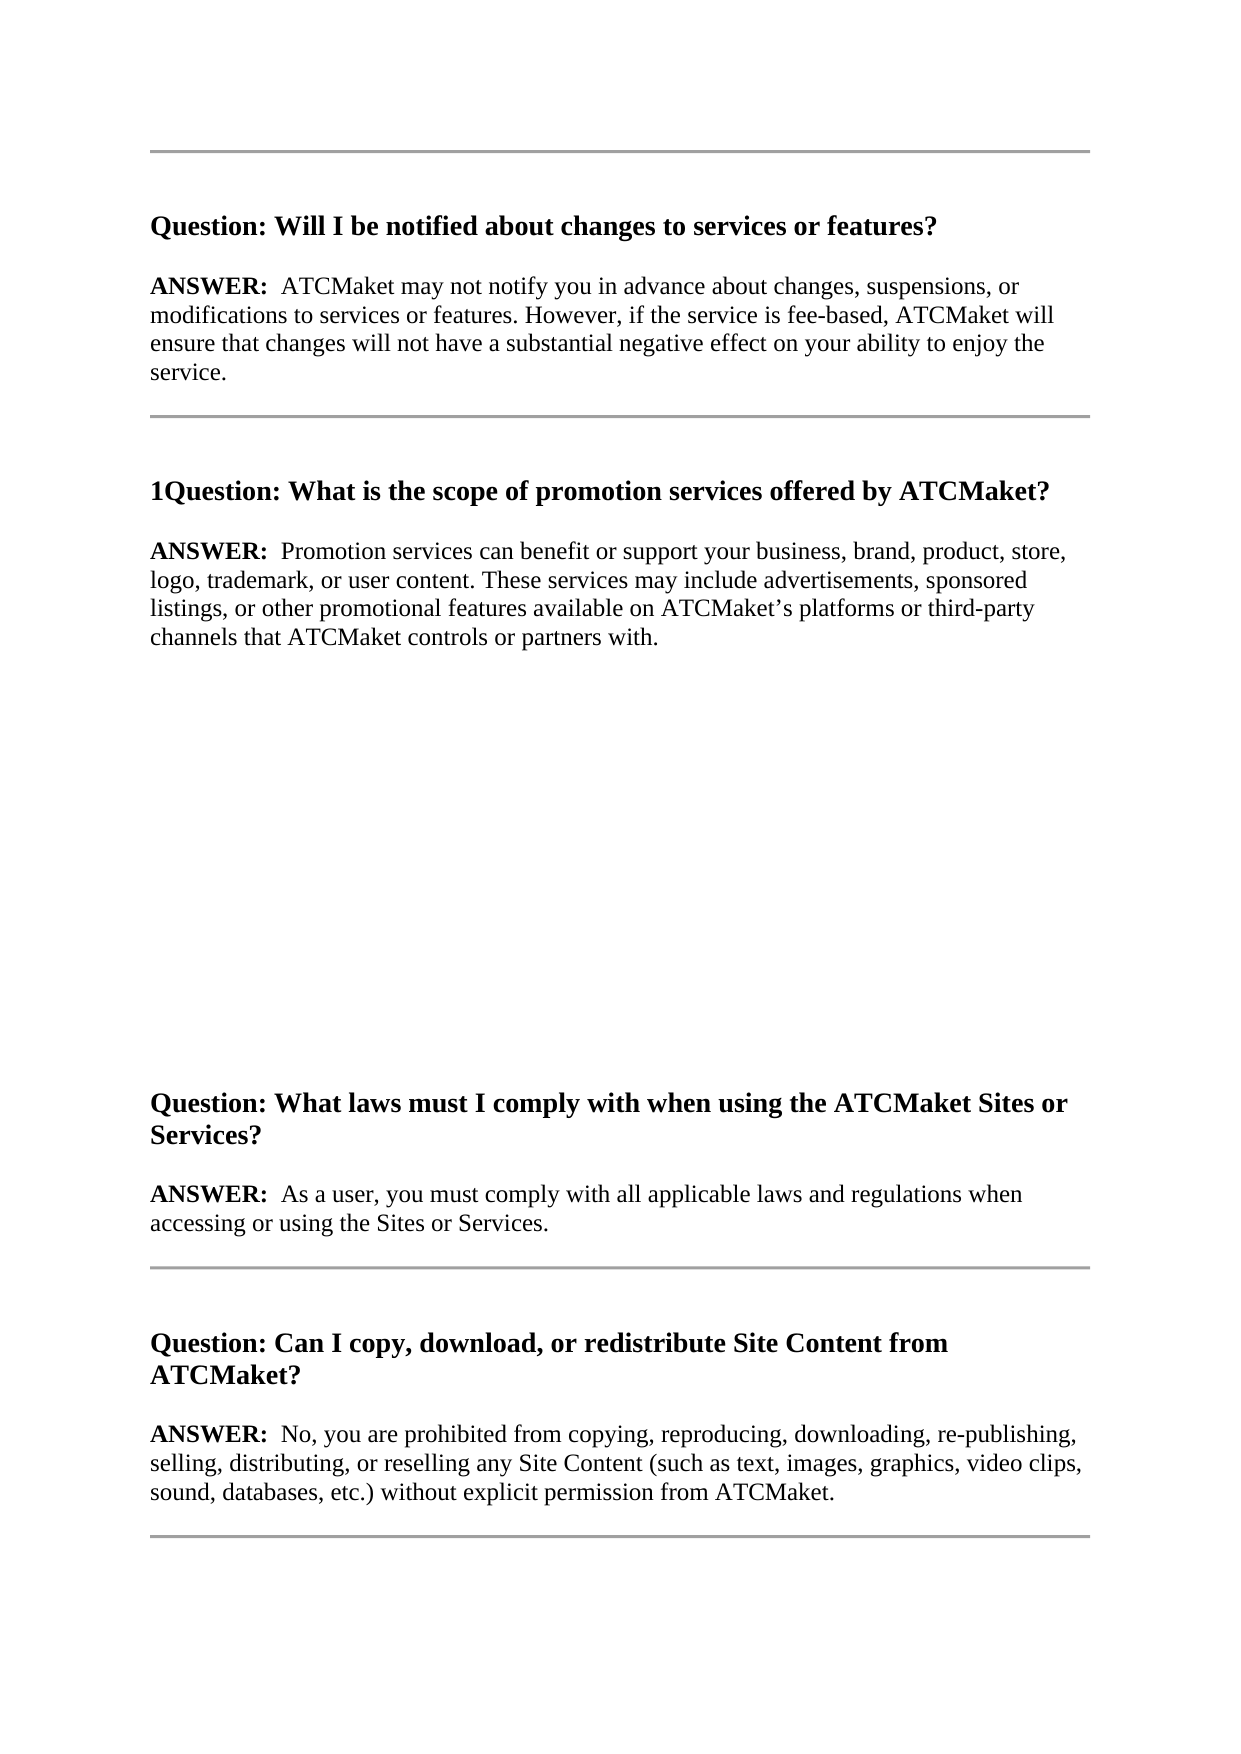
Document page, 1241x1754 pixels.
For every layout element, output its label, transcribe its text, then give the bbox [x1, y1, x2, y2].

text ANSWER: No, you are prohibited from copying, reproducing, downloading, re-publishing, selling, distributing, or reselling any Site Content (such as text, images, graphics, video clips, sound, databases, etc.) without explicit permission from ATCMaket. [150, 1419, 1090, 1506]
text ANSWER: As a user, you must comply with all applicable laws and regulations when accessing or using the Sites or Services. [150, 1179, 1090, 1237]
subtitle 1Question: What is the scope of promotion services offered by ATCMaket? [150, 474, 1090, 507]
subtitle Question: Will I be notified about changes to services or features? [150, 209, 1090, 242]
text ANSWER: ATCMaket may not notify you in advance about changes, suspensions, or modifications to services or features. However, if the service is fee-based, ATCMaket will ensure that changes will not have a substantial negative effect on your ability to enjoy the service. [150, 271, 1090, 386]
subtitle Question: Can I copy, download, or redistribute Site Content from ATCMaket? [150, 1326, 1090, 1390]
subtitle Question: What laws must I comply with when using the ATCMaket Sites or Services? [150, 1086, 1090, 1150]
text ANSWER: Promotion services can benefit or support your business, brand, product, store, logo, trademark, or user content. These services may include advertisements, sponsored listings, or other promotional features available on ATCMaket’s platforms or third-party channels that ATCMaket controls or partners with. [150, 536, 1090, 651]
